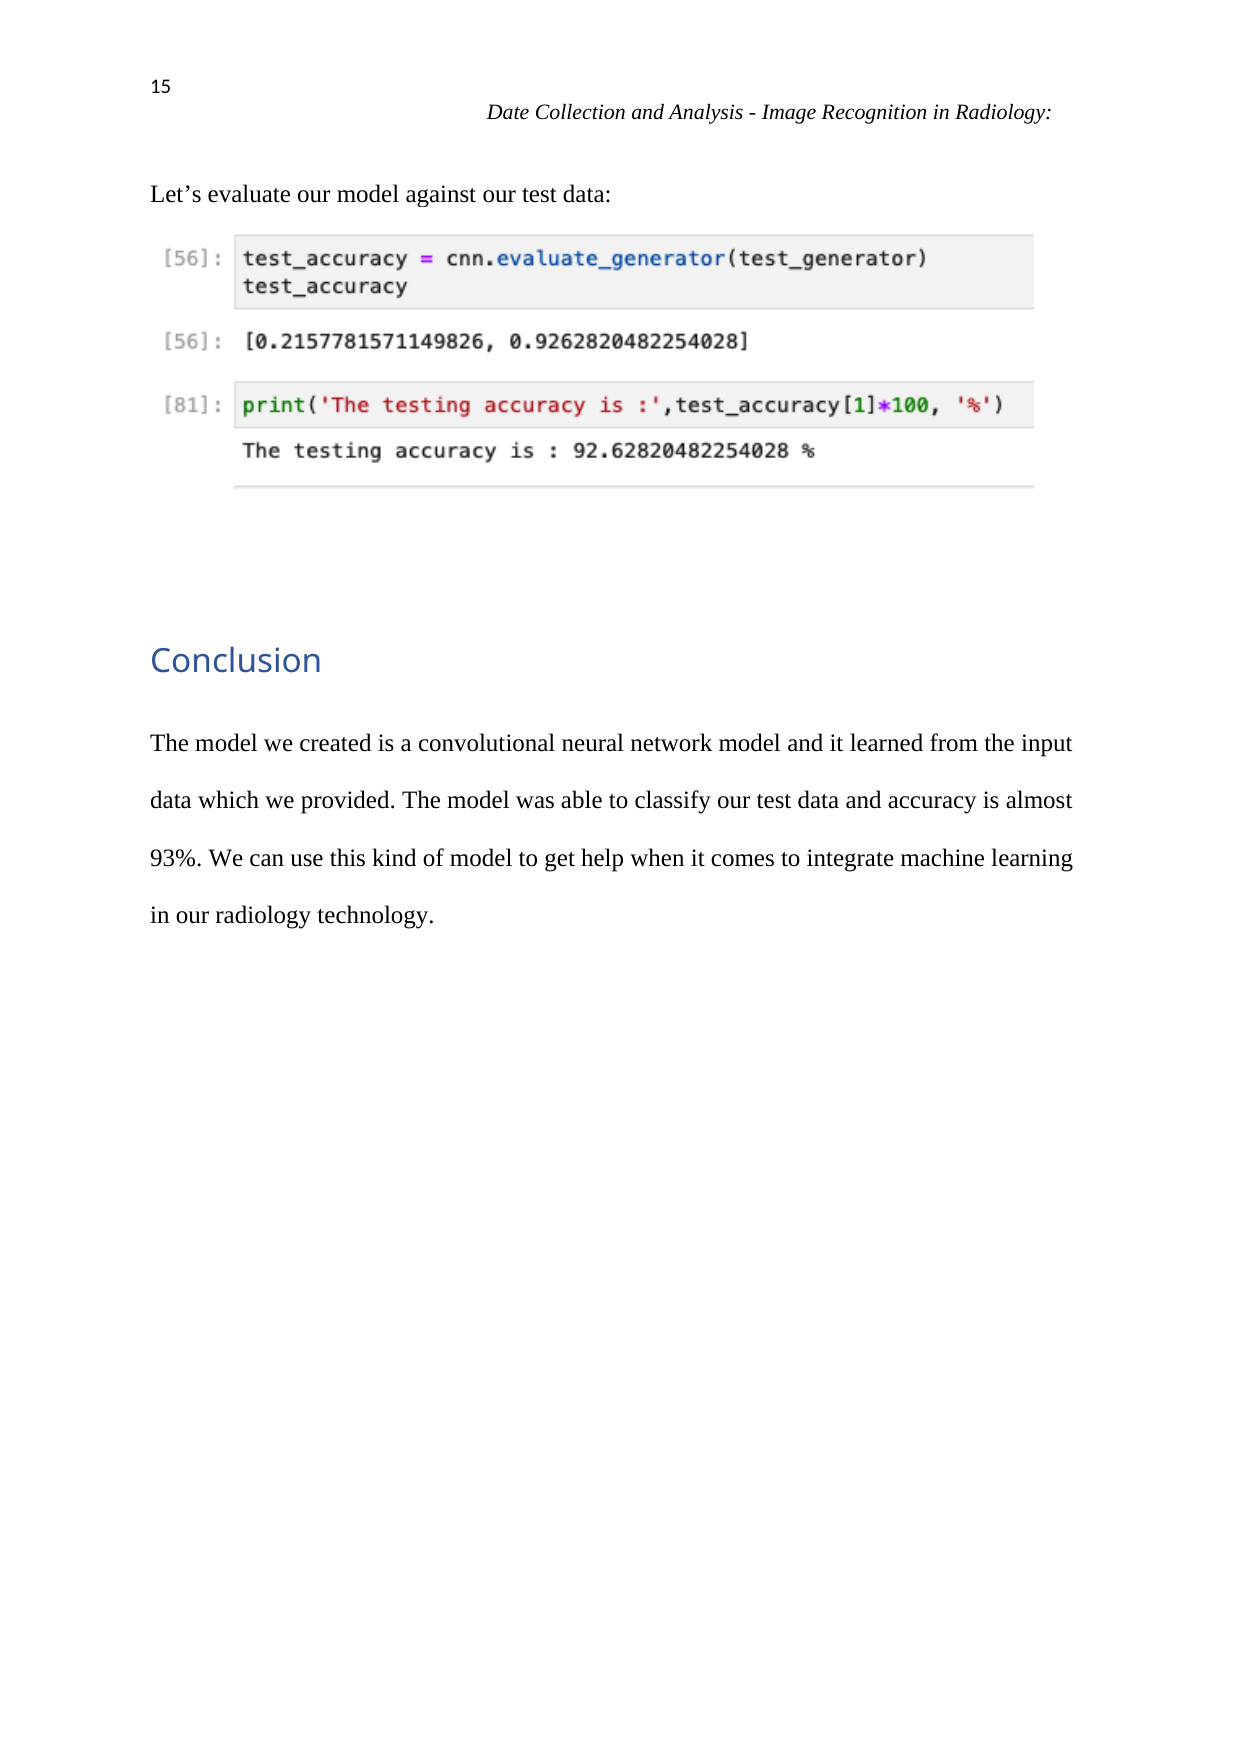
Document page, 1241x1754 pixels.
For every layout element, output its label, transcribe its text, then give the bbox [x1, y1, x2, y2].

picture [150, 207, 1034, 489]
text Let’s evaluate our model against our test data: [150, 179, 1090, 207]
text The model we created is a convolutional neural network model and it learned from the input data which we provided. The model was able to classify our test data and accuracy is almost 93%. We can use this kind of model to get help when it comes to integrate machine learning in our radiology technology. [150, 728, 1090, 929]
subtitle Conclusion [150, 637, 1090, 682]
